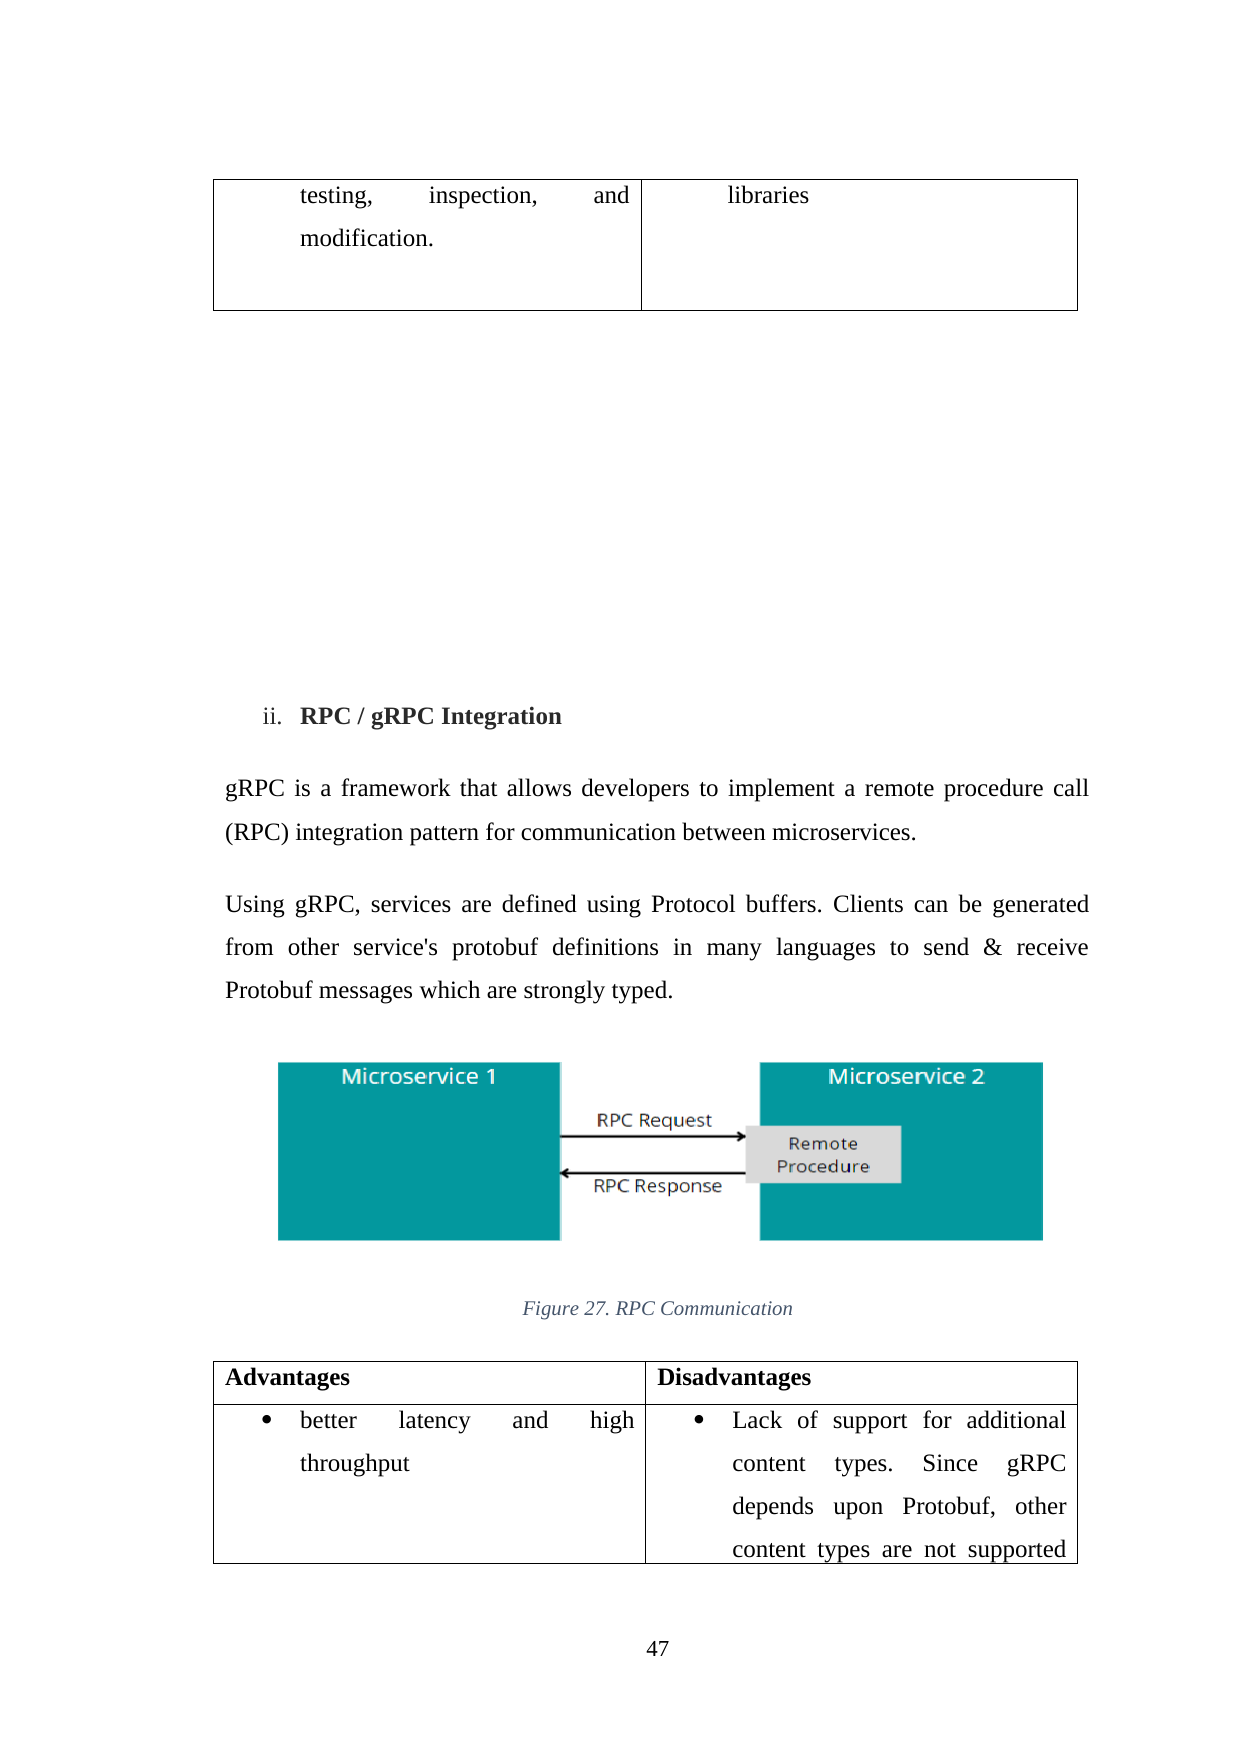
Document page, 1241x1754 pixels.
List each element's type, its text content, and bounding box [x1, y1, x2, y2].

picture [263, 1047, 1052, 1254]
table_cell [642, 180, 1077, 309]
subtitle RPC / gRPC Integration [262, 701, 967, 730]
text Using gRPC, services are defined using Protocol buffers. Clients can be generated from other service's protobuf definitions in many languages to send & receive Protobuf messages which are strongly typed. [225, 889, 1090, 1004]
table_header Disadvantages [646, 1362, 1077, 1404]
table_header Advantages [214, 1362, 645, 1404]
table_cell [214, 180, 641, 309]
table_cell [646, 1405, 1077, 1563]
text Figure 27. RPC Communication [225, 1296, 1090, 1320]
text gRPC is a framework that allows developers to implement a remote procedure call (RPC) integration pattern for communication between microservices. [225, 773, 1090, 845]
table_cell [214, 1405, 645, 1563]
